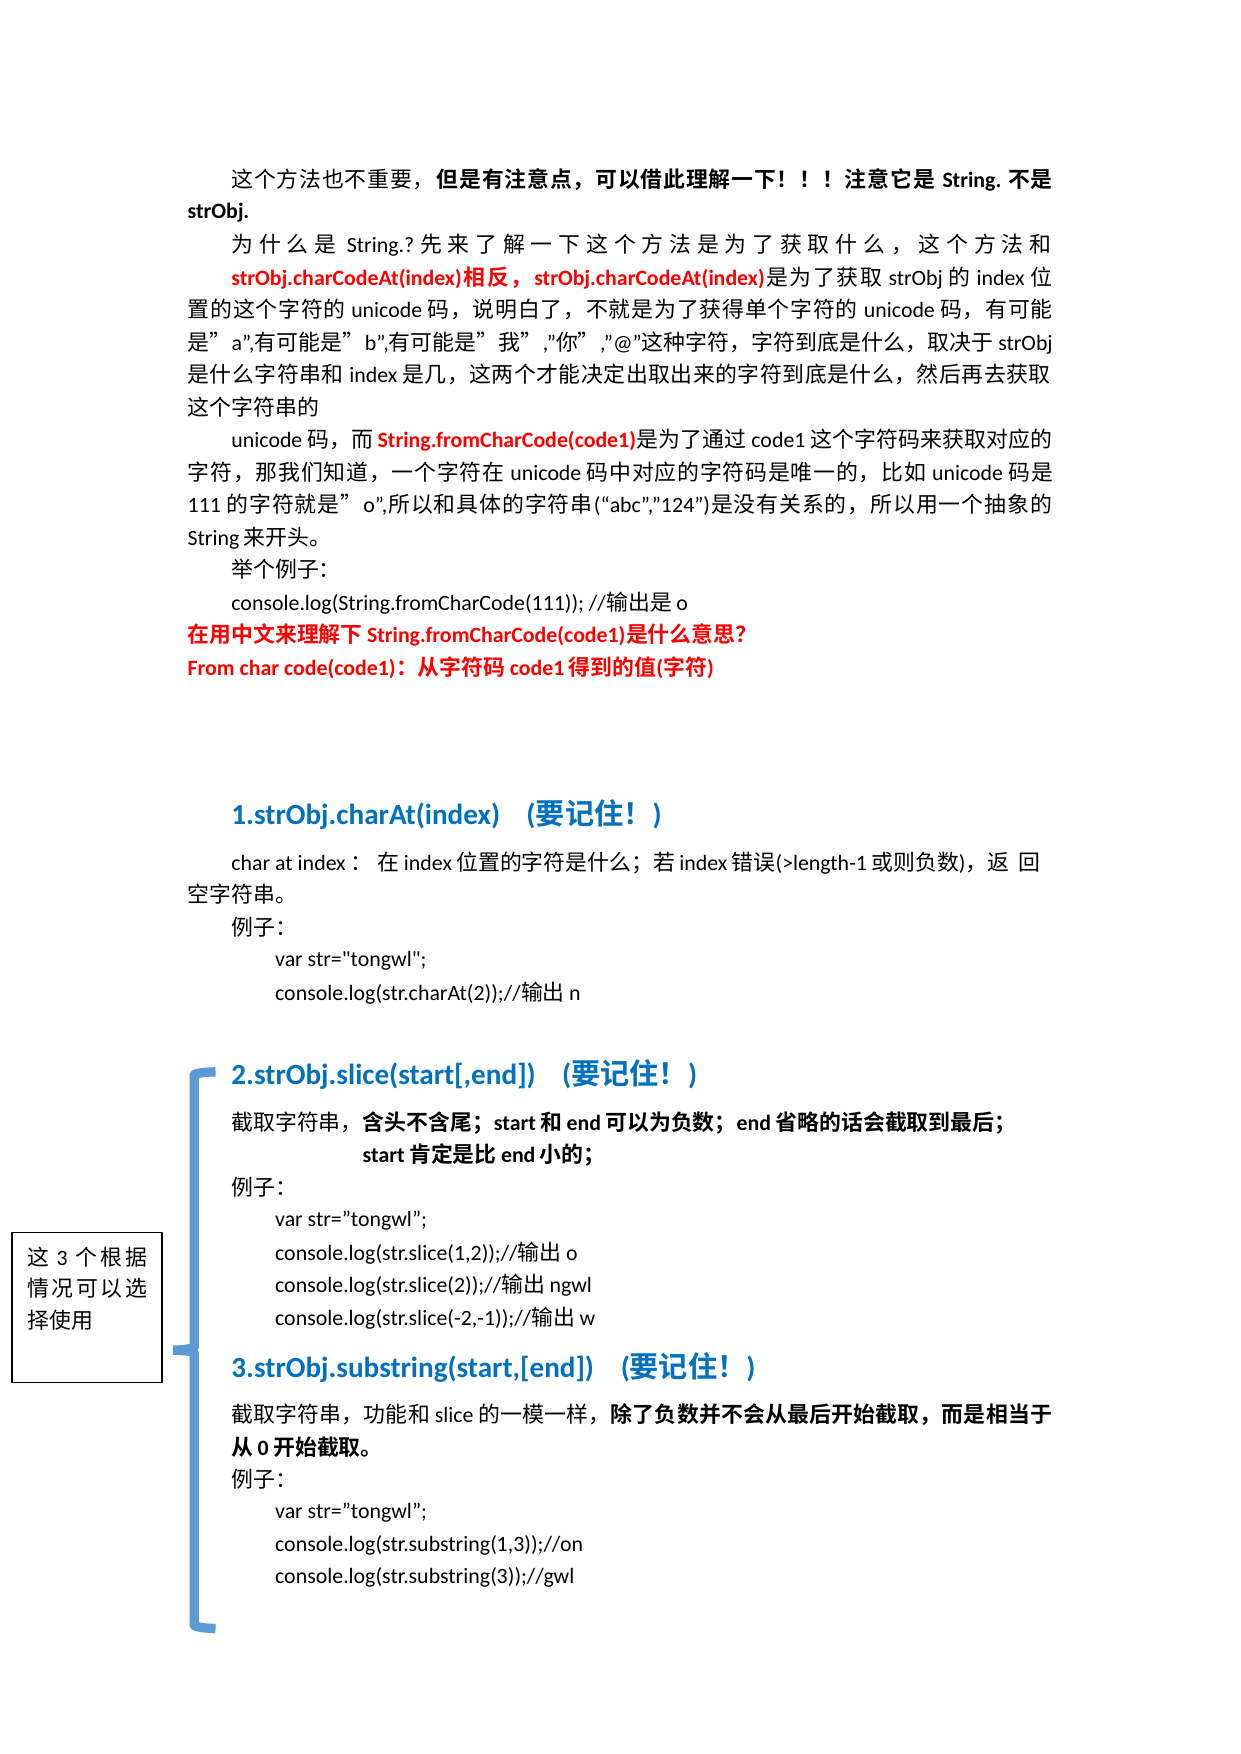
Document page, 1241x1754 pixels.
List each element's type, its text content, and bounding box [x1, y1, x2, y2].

list 在用中文来理解下String.fromCharCode(code1)是什么意思？ [187, 617, 1053, 649]
list console.log(str.charAt(2));//输出n [231, 974, 1053, 1007]
list From char code(code1)：从字符码code1得到的值(字符) [187, 649, 1053, 682]
list var str="tongwl"; [231, 942, 1053, 974]
list 例子： [187, 909, 1053, 942]
list 举个例子： [187, 552, 1053, 584]
list console.log(str.slice(2));//输出ngwl [231, 1267, 1053, 1299]
list var str=”tongwl”; [231, 1494, 1053, 1527]
list 截取字符串，功能和slice的一模一样，除了负数并不会从最后开始截取，而是相当于 从0开始截取。 [199, 1397, 1053, 1462]
list 为什么是String.?先来了解一下这个方法是为了获取什么，这个方法和 strObj.charCodeAt(index)相反，strObj.charCodeAt(index)是为了获取strObj的index位置的这个字符的unicode码，说明白了，不就是为了获得单个字符的unicode码，有可能是”a”,有可能是”b”,有可能是”我”,”你”,”@”这种字符，字符到底是什么，取决于strObj是什么字符串和index是几，这两个才能决定出取出来的字符到底是什么，然后再去获取这个字符串的 [187, 227, 1053, 422]
list 这个方法也不重要，但是有注意点，可以借此理解一下！！！注意它是String. 不是strObj. [187, 162, 1053, 227]
list console.log(str.substring(3));//gwl [231, 1559, 1053, 1592]
list 截取字符串，含头不含尾；start和end可以为负数；end省略的话会截取到最后； [199, 1104, 1053, 1137]
list console.log(String.fromCharCode(111)); //输出是o [187, 584, 1053, 617]
list strObj.charAt(index) (要记住！) [187, 779, 1053, 844]
list 例子： [199, 1462, 1053, 1494]
list 例子： [199, 1169, 1053, 1202]
list console.log(str.slice(-2,-1));//输出w [231, 1299, 1053, 1332]
list start肯定是比end小的； [319, 1137, 1053, 1169]
list unicode码，而String.fromCharCode(code1)是为了通过code1这个字符码来获取对应的字符，那我们知道，一个字符在unicode码中对应的字符码是唯一的，比如unicode码是111的字符就是”o”,所以和具体的字符串(“abc”,”124”)是没有关系的，所以用一个抽象的String来开头。 [187, 422, 1053, 552]
list console.log(str.substring(1,3));//on [231, 1527, 1053, 1559]
list strObj.slice(start[,end]) (要记住！) [187, 1039, 1053, 1104]
list char at index ： 在index位置的字符是什么；若index错误(>length-1或则负数)，返 回空字符串。 [187, 844, 1053, 909]
list console.log(str.slice(1,2));//输出o [231, 1234, 1053, 1267]
list var str=”tongwl”; [231, 1202, 1053, 1234]
list strObj.substring(start,[end]) (要记住！) [199, 1332, 1053, 1397]
